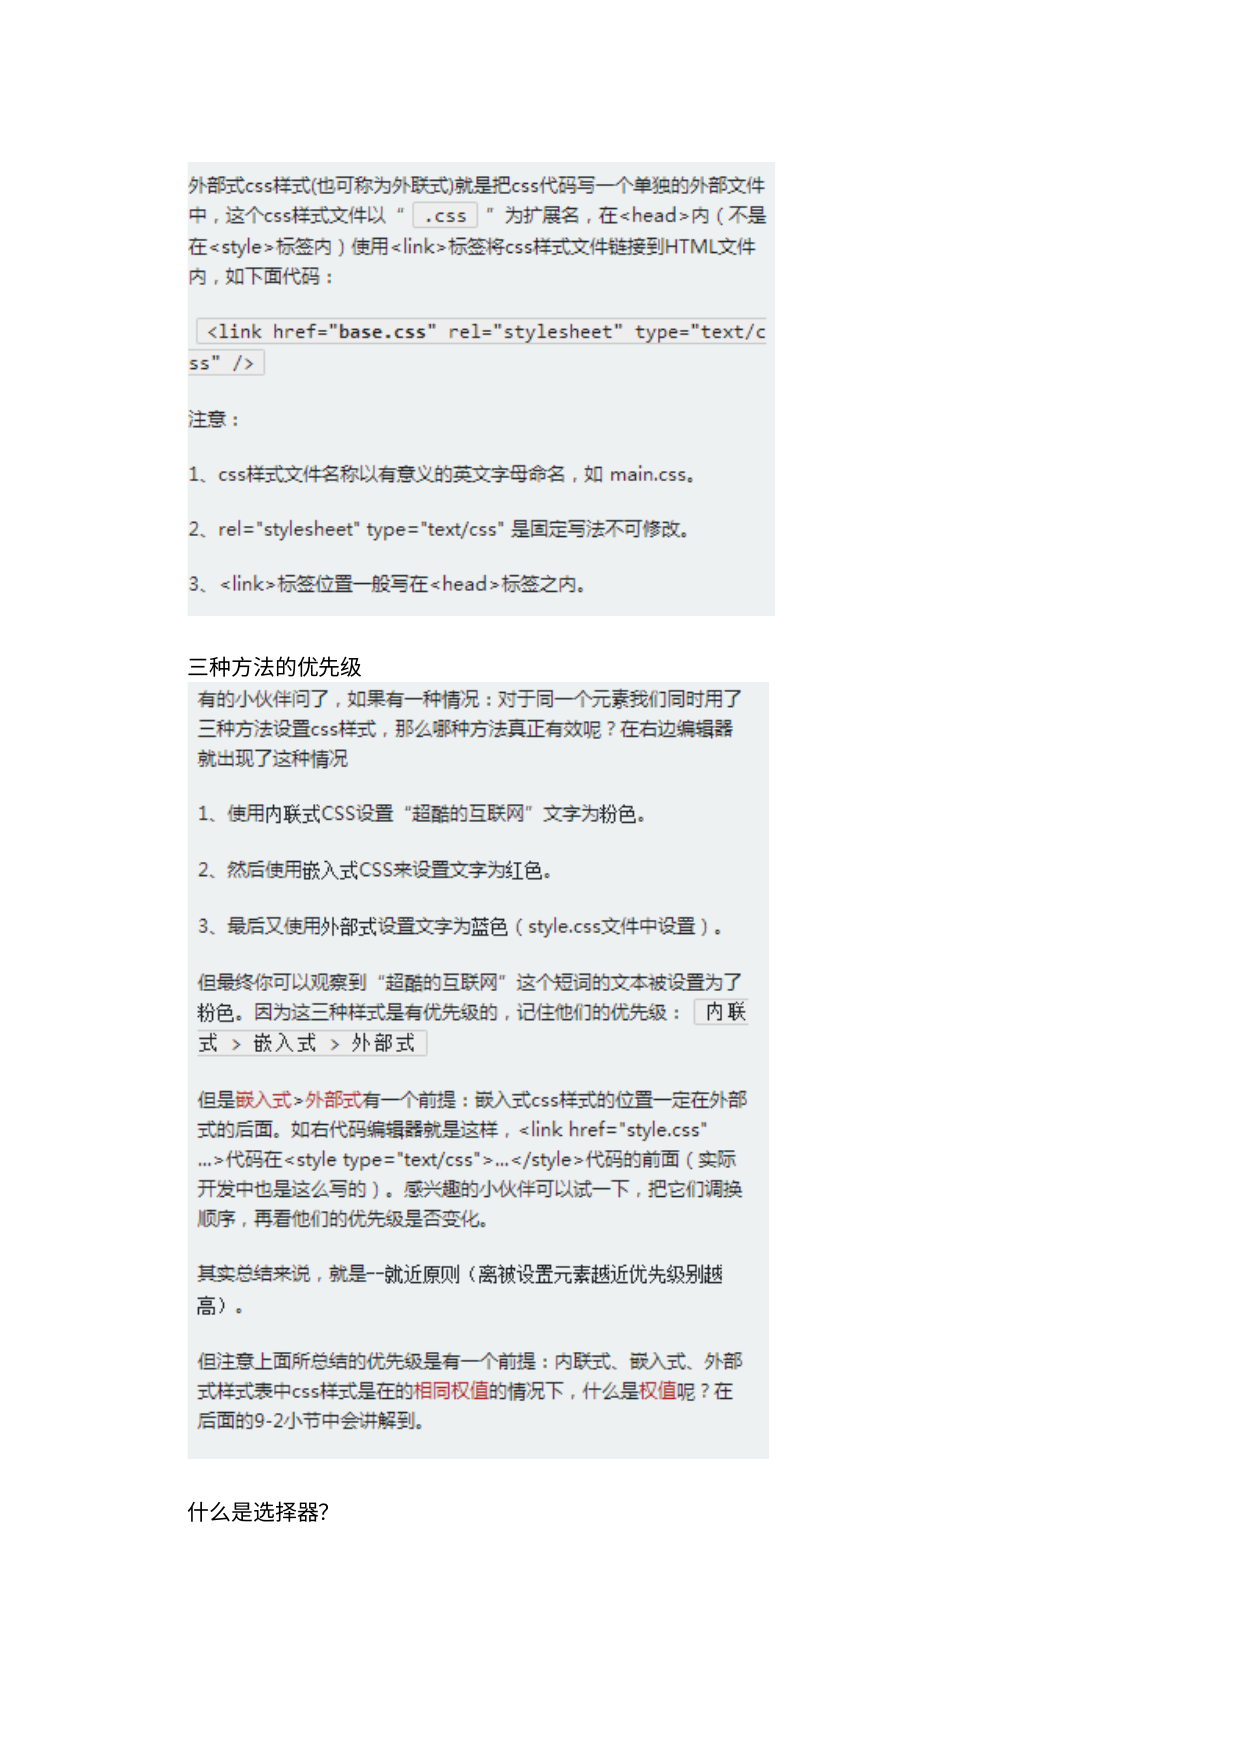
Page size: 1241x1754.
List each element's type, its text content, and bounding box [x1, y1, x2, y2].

picture [187, 162, 775, 616]
text 什么是选择器？ [187, 1494, 1053, 1527]
text 三种方法的优先级 [187, 649, 1053, 682]
picture [187, 682, 769, 1459]
